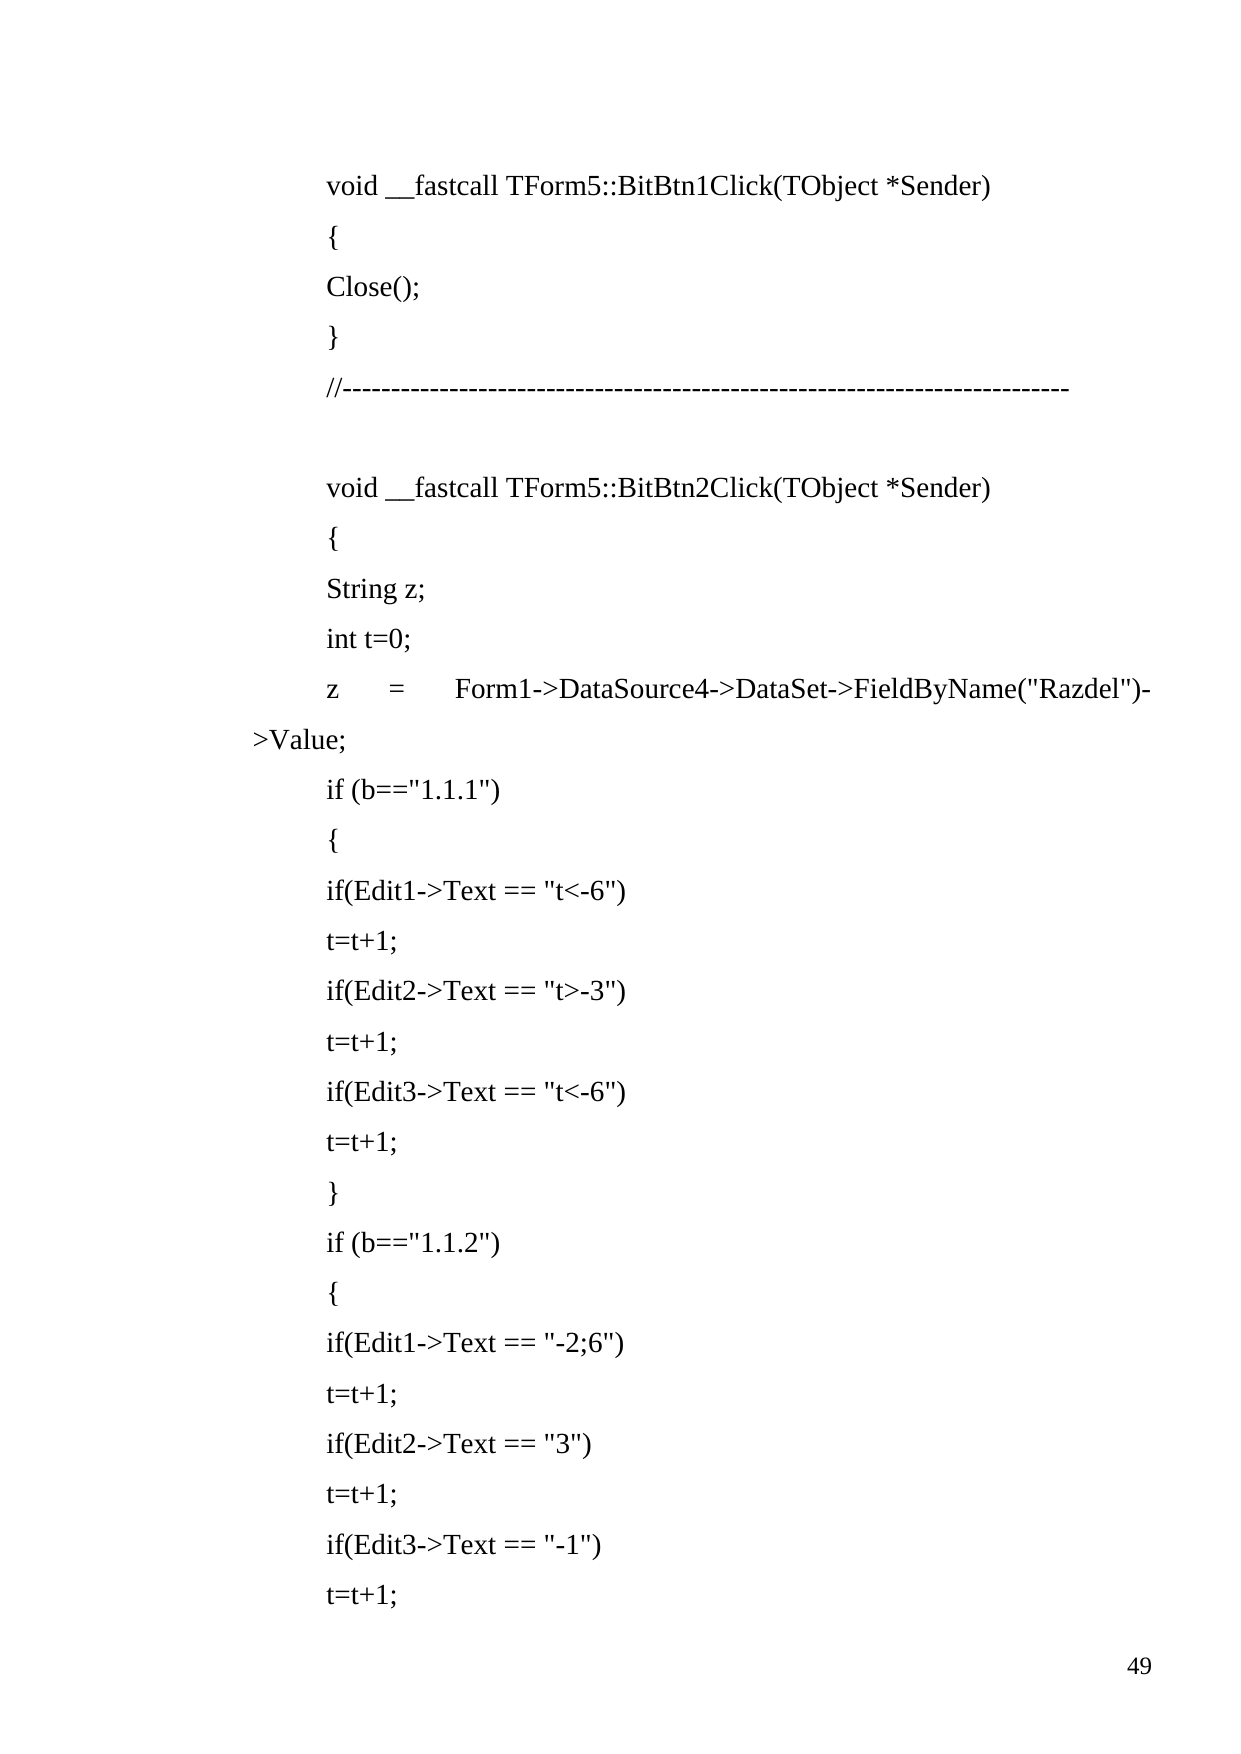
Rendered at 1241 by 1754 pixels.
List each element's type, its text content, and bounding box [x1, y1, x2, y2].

text } [252, 319, 1152, 353]
text z = Form1->DataSource4->DataSet->FieldByName("Razdel")->Value; [252, 672, 1152, 755]
text if(Edit3->Text == "t<-6") [252, 1074, 1152, 1108]
text String z; [252, 571, 1152, 604]
text } [252, 1175, 1152, 1208]
text t=t+1; [252, 1577, 1152, 1611]
text t=t+1; [252, 1124, 1152, 1158]
text if (b=="1.1.2") [252, 1225, 1152, 1258]
text if(Edit1->Text == "t<-6") [252, 873, 1152, 906]
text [252, 370, 1152, 403]
text if (b=="1.1.1") [252, 772, 1152, 806]
text t=t+1; [252, 1477, 1152, 1510]
text int t=0; [252, 621, 1152, 655]
text if(Edit2->Text == "3") [252, 1426, 1152, 1460]
text if(Edit3->Text == "-1") [252, 1527, 1152, 1560]
text if(Edit2->Text == "t>-3") [252, 973, 1152, 1007]
text { [252, 521, 1152, 554]
text t=t+1; [252, 1024, 1152, 1057]
text Close(); [252, 269, 1152, 303]
text void __fastcall TForm5::BitBtn1Click(TObject *Sender) [252, 168, 1152, 202]
text { [252, 1275, 1152, 1309]
text t=t+1; [252, 1376, 1152, 1409]
text t=t+1; [252, 923, 1152, 957]
text { [252, 219, 1152, 252]
text void __fastcall TForm5::BitBtn2Click(TObject *Sender) [252, 470, 1152, 504]
text { [252, 822, 1152, 856]
text if(Edit1->Text == "-2;6") [252, 1326, 1152, 1359]
